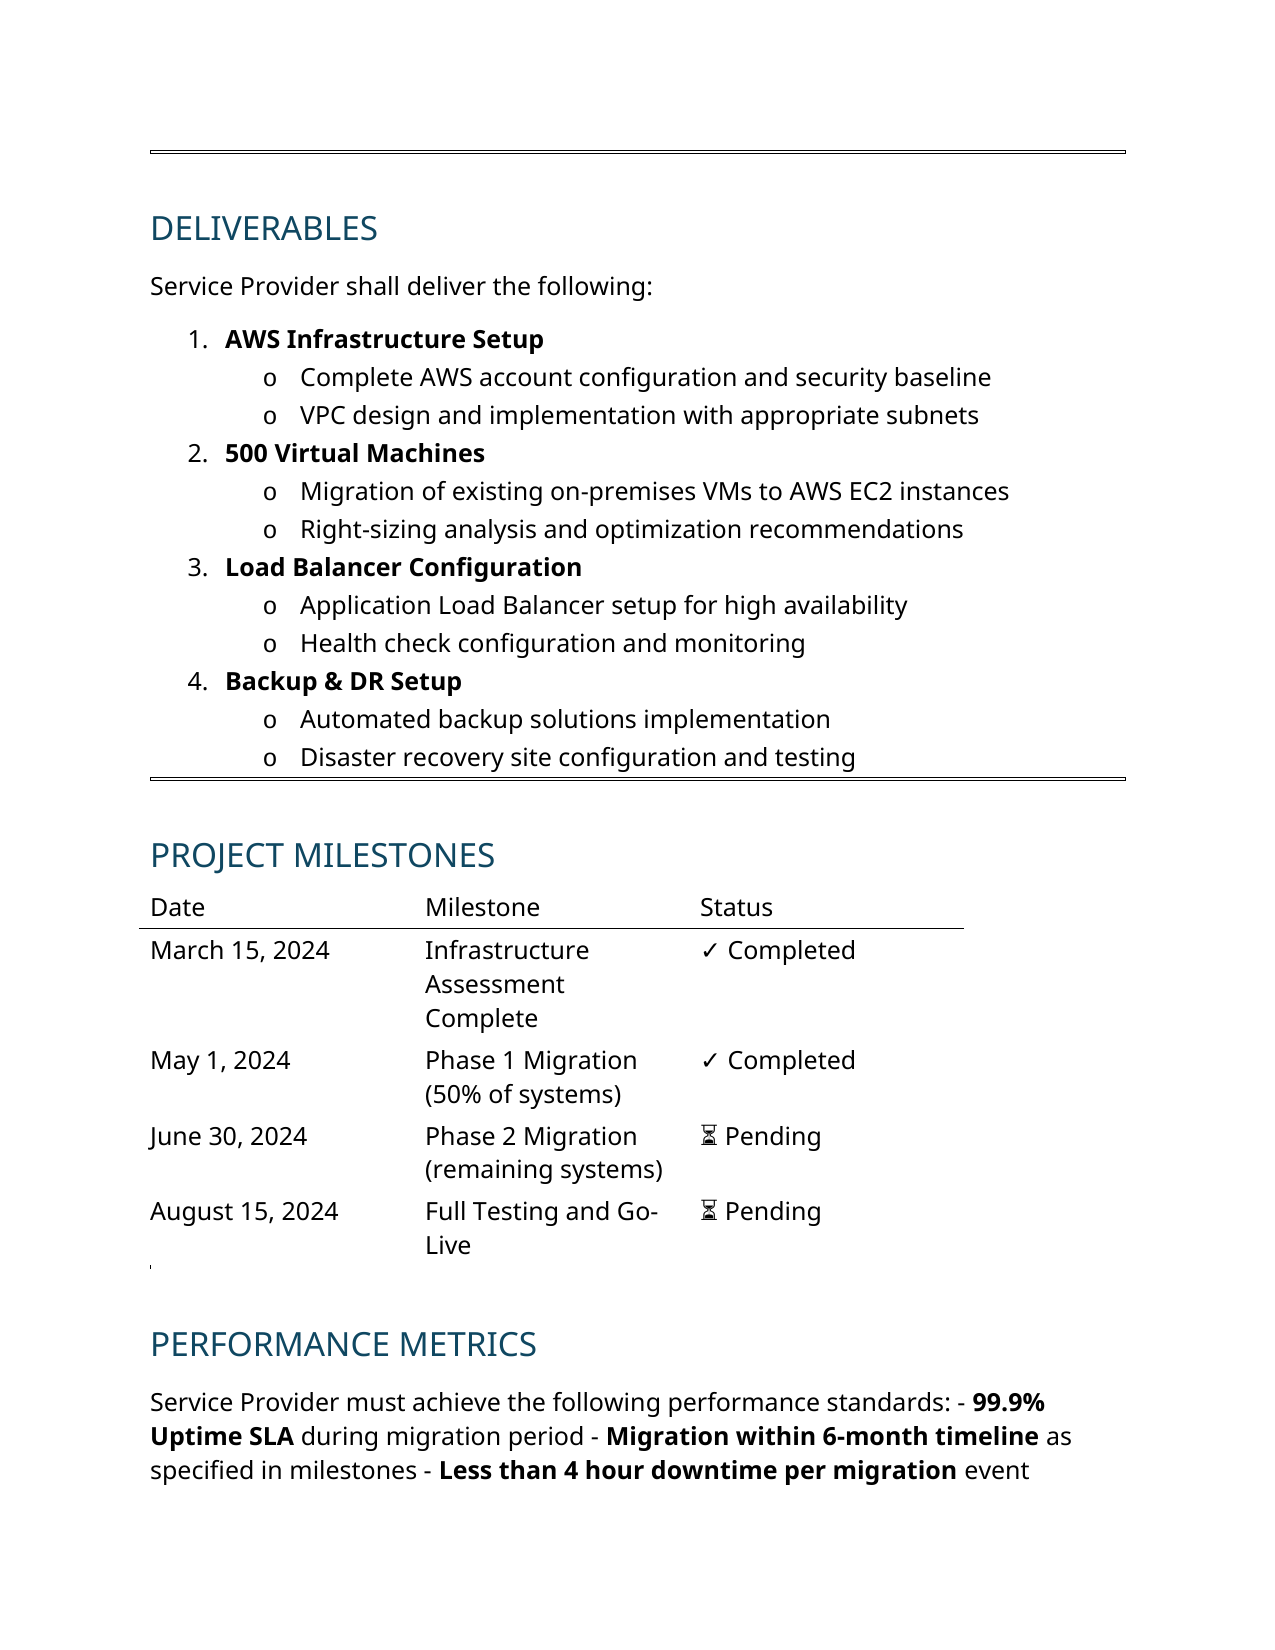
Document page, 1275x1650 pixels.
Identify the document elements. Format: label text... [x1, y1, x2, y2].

list Backup & DR Setup [187, 663, 1125, 697]
table_header Date [139, 886, 414, 927]
table_cell Infrastructure Assessment Complete [414, 929, 689, 1039]
text Service Provider must achieve the following performance standards: - 99.9% Uptime SLA during migration period - Migration within 6-month timeline as specified in milestones - Less than 4 hour downtime per migration event [150, 1385, 1125, 1487]
list Migration of existing on-premises VMs to AWS EC2 instances [262, 473, 1125, 508]
list Right-sizing analysis and optimization recommendations [262, 512, 1125, 546]
list Health check configuration and monitoring [262, 625, 1125, 660]
subtitle PROJECT MILESTONES [150, 832, 1125, 878]
table_cell June 30, 2024 [139, 1114, 414, 1190]
text Service Provider shall deliver the following: [150, 269, 1125, 303]
table_cell March 15, 2024 [139, 929, 414, 1039]
list Automated backup solutions implementation [262, 701, 1125, 736]
list Application Load Balancer setup for high availability [262, 587, 1125, 622]
list 500 Virtual Machines [187, 436, 1125, 470]
table_header Status [689, 886, 964, 927]
table_cell Full Testing and Go-Live [414, 1190, 689, 1266]
table_cell ✓ Completed [689, 1039, 964, 1114]
table_cell ⏳ Pending [689, 1190, 964, 1266]
table_header Milestone [414, 886, 689, 927]
table_cell Phase 2 Migration (remaining systems) [414, 1114, 689, 1190]
subtitle PERFORMANCE METRICS [150, 1321, 1125, 1366]
table_cell Phase 1 Migration (50% of systems) [414, 1039, 689, 1114]
table_cell ✓ Completed [689, 929, 964, 1039]
list Load Balancer Configuration [187, 549, 1125, 584]
list Complete AWS account configuration and security baseline [262, 360, 1125, 394]
list Disaster recovery site configuration and testing [262, 739, 1125, 773]
table_cell ⏳ Pending [689, 1114, 964, 1190]
table_cell August 15, 2024 [139, 1190, 414, 1266]
subtitle DELIVERABLES [150, 205, 1125, 250]
table_cell May 1, 2024 [139, 1039, 414, 1114]
list VPC design and implementation with appropriate subnets [262, 398, 1125, 432]
list AWS Infrastructure Setup [187, 322, 1125, 356]
